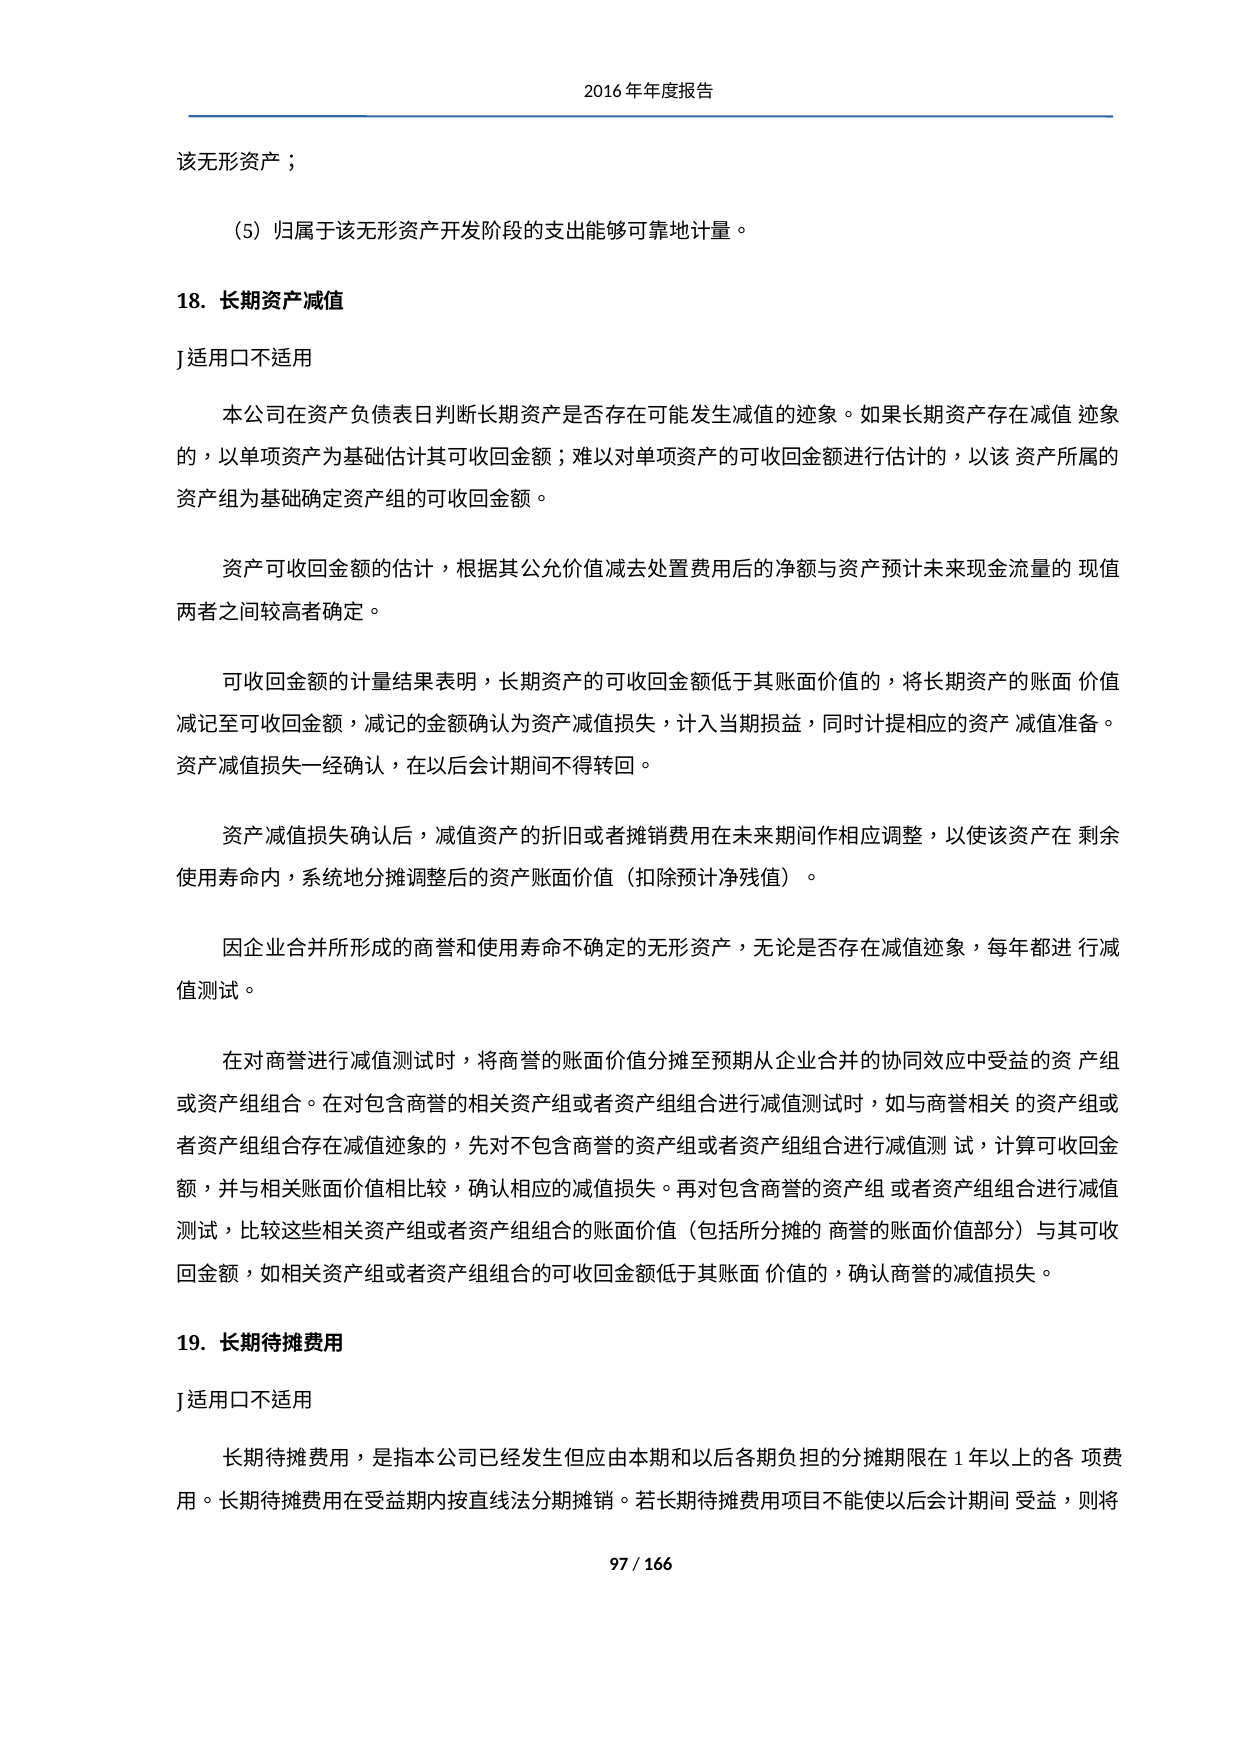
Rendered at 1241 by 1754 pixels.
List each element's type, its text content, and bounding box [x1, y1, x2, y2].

text 资产可收回金额的估计，根据其公允价值减去处置费用后的净额与资产预计未来现金流量的 现值两者之间较高者确定。 [177, 542, 1123, 628]
text J适用口不适用 [177, 331, 1123, 374]
text 本公司在资产负债表日判断长期资产是否存在可能发生减值的迹象。如果长期资产存在减值 迹象的，以单项资产为基础估计其可收回金额；难以对单项资产的可收回金额进行估计的，以该 资产所属的资产组为基础确定资产组的可收回金额。 [177, 388, 1123, 515]
text （5）归属于该无形资产开发阶段的支出能够可靠地计量。 [177, 204, 1123, 247]
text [177, 136, 1123, 177]
list 长期资产减值 [177, 274, 1123, 317]
list 长期待摊费用 [177, 1317, 1123, 1359]
text 资产减值损失确认后，减值资产的折旧或者摊销费用在未来期间作相应调整，以使该资产在 剩余使用寿命内，系统地分摊调整后的资产账面价值（扣除预计净残值）。 [177, 809, 1123, 894]
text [177, 1431, 1123, 1517]
text 因企业合并所形成的商誉和使用寿命不确定的无形资产，无论是否存在减值迹象，每年都进 行减值测试。 [177, 921, 1123, 1007]
text 在对商誉进行减值测试时，将商誉的账面价值分摊至预期从企业合并的协同效应中受益的资 产组或资产组组合。在对包含商誉的相关资产组或者资产组组合进行减值测试时，如与商誉相关 的资产组或者资产组组合存在减值迹象的，先对不包含商誉的资产组或者资产组组合进行减值测 试，计算可收回金额，并与相关账面价值相比较，确认相应的减值损失。再对包含商誉的资产组 或者资产组组合进行减值测试，比较这些相关资产组或者资产组组合的账面价值（包括所分摊的 商誉的账面价值部分）与其可收回金额，如相关资产组或者资产组组合的可收回金额低于其账面 价值的，确认商誉的减值损失。 [177, 1034, 1123, 1289]
text J适用口不适用 [177, 1374, 1123, 1416]
text 可收回金额的计量结果表明，长期资产的可收回金额低于其账面价值的，将长期资产的账面 价值减记至可收回金额，减记的金额确认为资产减值损失，计入当期损益，同时计提相应的资产 减值准备。资产减值损失一经确认，在以后会计期间不得转回。 [177, 655, 1123, 782]
